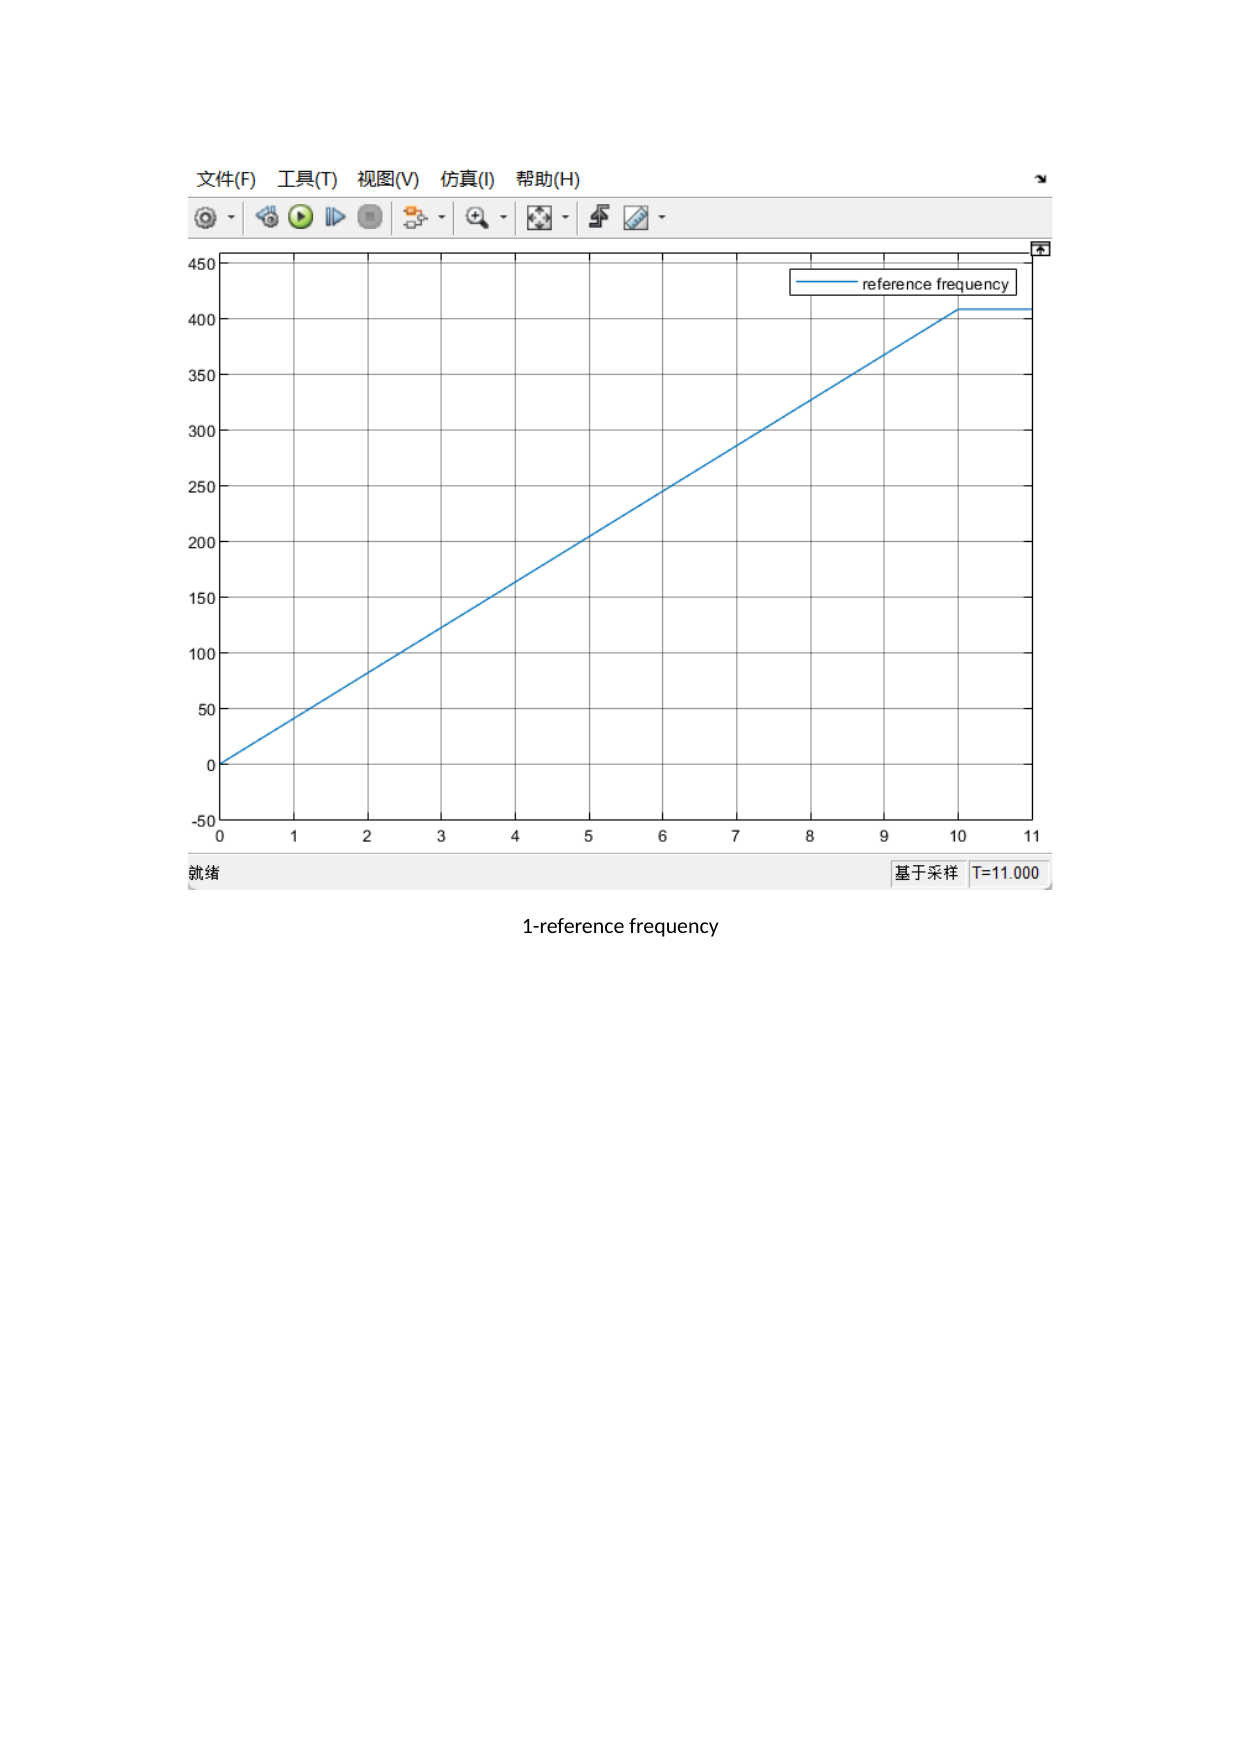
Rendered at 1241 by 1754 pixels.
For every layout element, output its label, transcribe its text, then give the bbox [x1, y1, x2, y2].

picture [187, 162, 1053, 890]
list 1-reference frequency [187, 909, 1053, 942]
